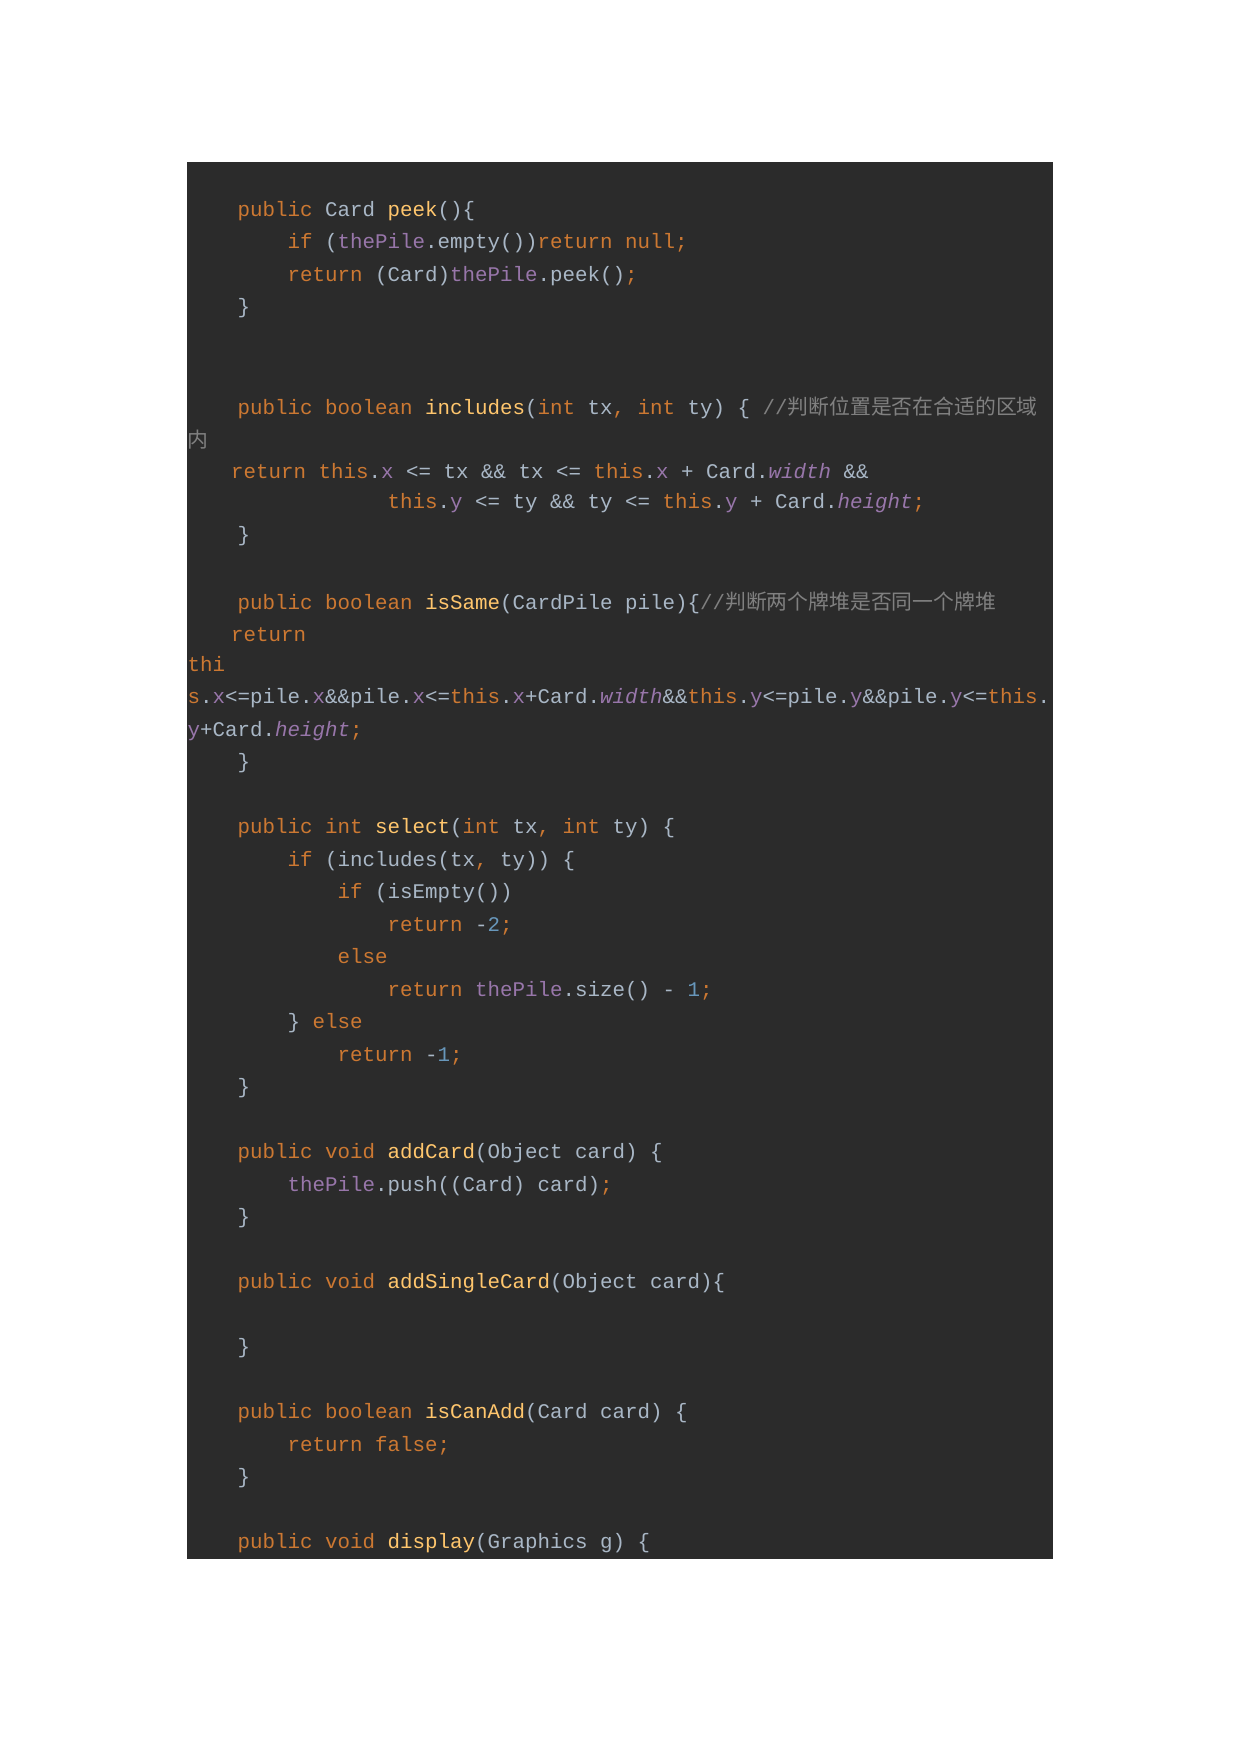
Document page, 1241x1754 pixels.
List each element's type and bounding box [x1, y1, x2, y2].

text [187, 162, 1053, 1559]
